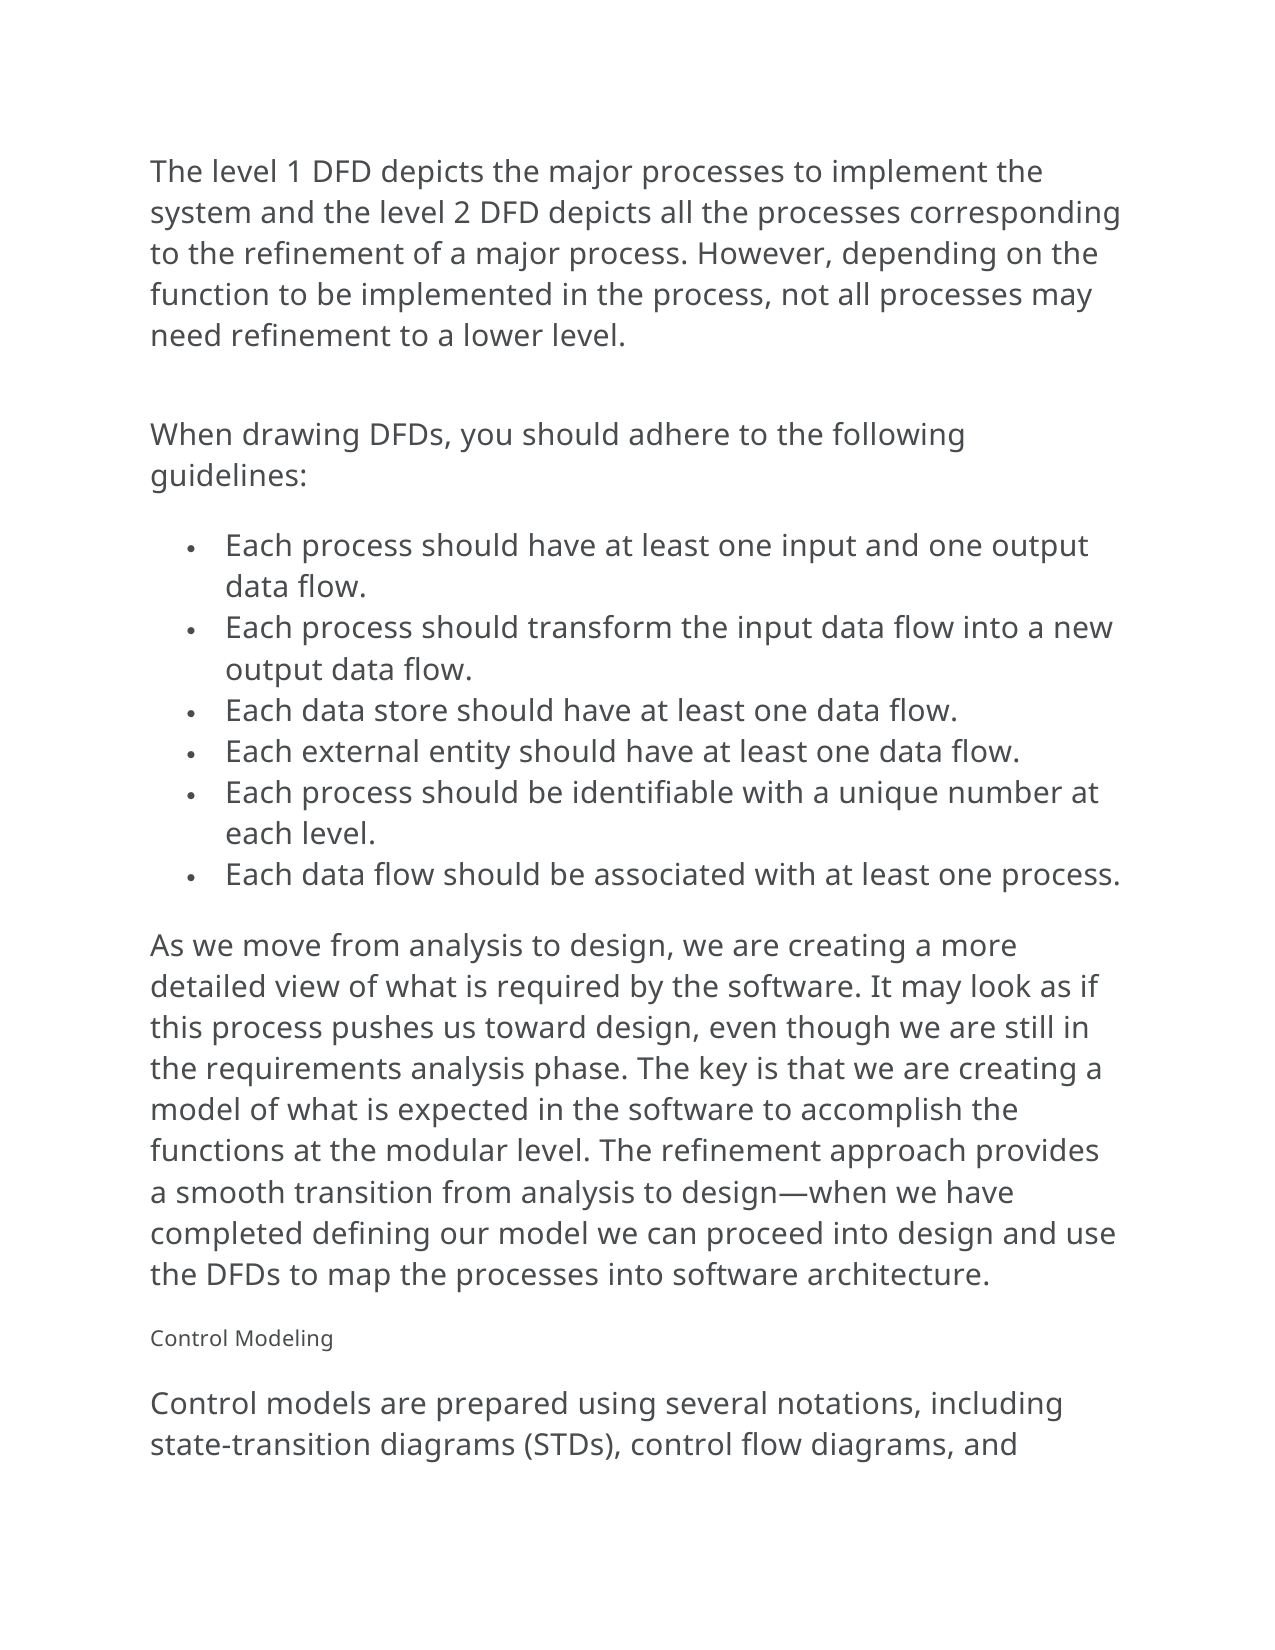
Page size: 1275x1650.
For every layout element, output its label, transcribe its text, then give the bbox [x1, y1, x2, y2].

list Each data store should have at least one data flow. [187, 689, 1125, 730]
list Each process should be identifiable with a unique number at each level. [187, 771, 1125, 853]
list Each data flow should be associated with at least one process. [187, 853, 1125, 895]
list Each process should transform the input data flow into a new output data flow. [187, 607, 1125, 689]
list Each external entity should have at least one data flow. [187, 730, 1125, 771]
text When drawing DFDs, you should adhere to the following guidelines: [150, 413, 1125, 495]
text As we move from analysis to design, we are creating a more detailed view of what is required by the software. It may look as if this process pushes us toward design, even though we are still in the requirements analysis phase. The key is that we are creating a model of what is expected in the software to accomplish the functions at the modular level. The refinement approach provides a smooth transition from analysis to design—when we have completed defining our model we can proceed into design and use the DFDs to map the processes into software architecture. [150, 924, 1125, 1294]
text The level 1 DFD depicts the major processes to implement the system and the level 2 DFD depicts all the processes corresponding to the refinement of a major process. However, depending on the function to be implemented in the process, not all processes may need refinement to a lower level. [150, 150, 1125, 384]
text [150, 1382, 1125, 1464]
list Each process should have at least one input and one output data flow. [187, 524, 1125, 607]
text Control Modeling [150, 1323, 1125, 1353]
